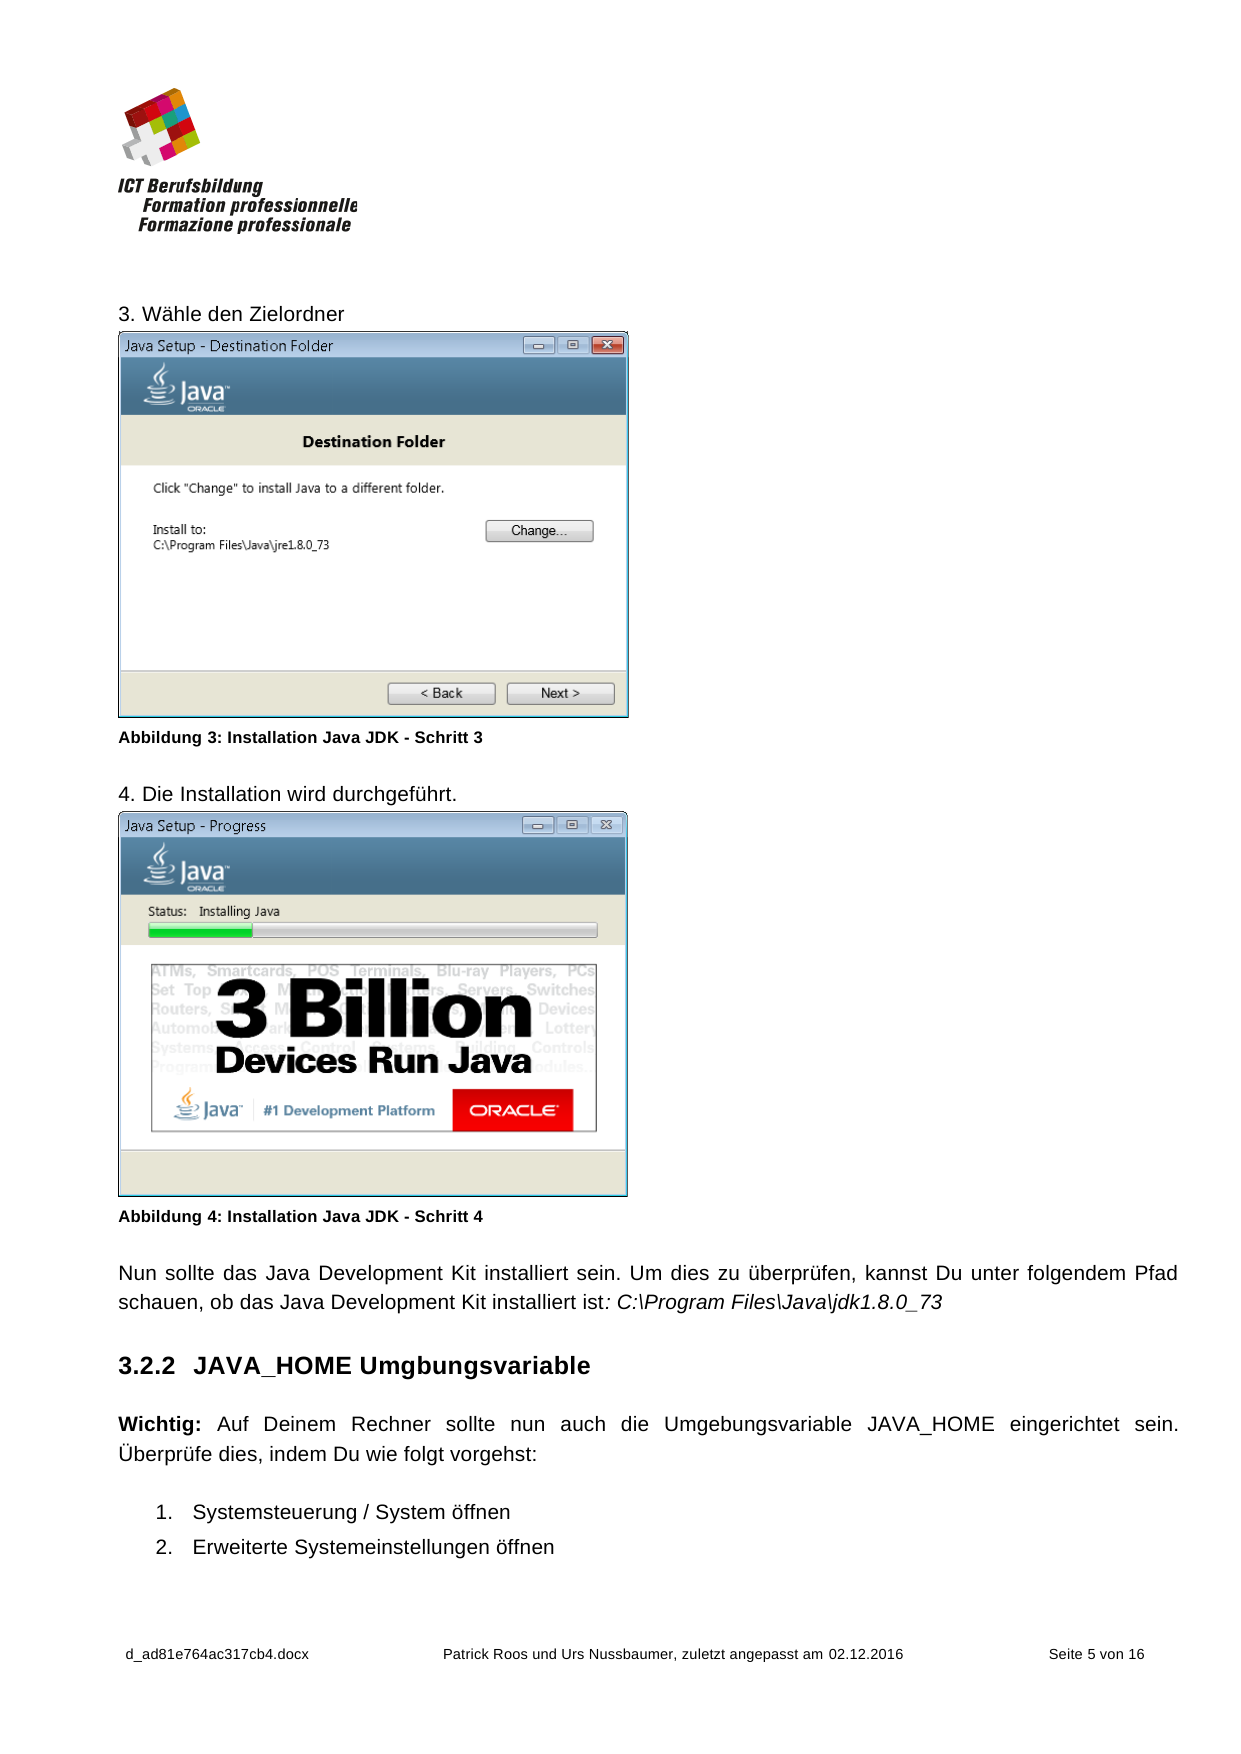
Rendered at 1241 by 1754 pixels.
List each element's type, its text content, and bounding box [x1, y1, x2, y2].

text Abbildung 4: Installation Java JDK - Schritt 4 [118, 1197, 1181, 1226]
picture [118, 88, 358, 234]
list Erweiterte Systemeinstellungen öffnen [155, 1530, 1181, 1559]
text Nun sollte das Java Development Kit installiert sein. Um dies zu überprüfen, kannst Du unter folgendem Pfad schauen, ob das Java Development Kit installiert ist: C:\Program Files\Java\jdk1.8.0_73 [118, 1255, 1181, 1314]
text Abbildung 3: Installation Java JDK - Schritt 3 [118, 718, 1181, 747]
text Wichtig: Auf Deinem Rechner sollte nun auch die Umgebungsvariable JAVA_HOME eingerichtet sein. Überprüfe dies, indem Du wie folgt vorgehst: [118, 1407, 1181, 1465]
text 3. Wähle den Zielordner [118, 296, 1181, 325]
subtitle JAVA_HOME Umgbungsvariable [118, 1351, 1181, 1380]
picture [118, 811, 628, 1197]
picture [118, 331, 629, 718]
text 4. Die Installation wird durchgeführt. [118, 776, 1181, 805]
list Systemsteuerung / System öffnen [155, 1494, 1181, 1524]
